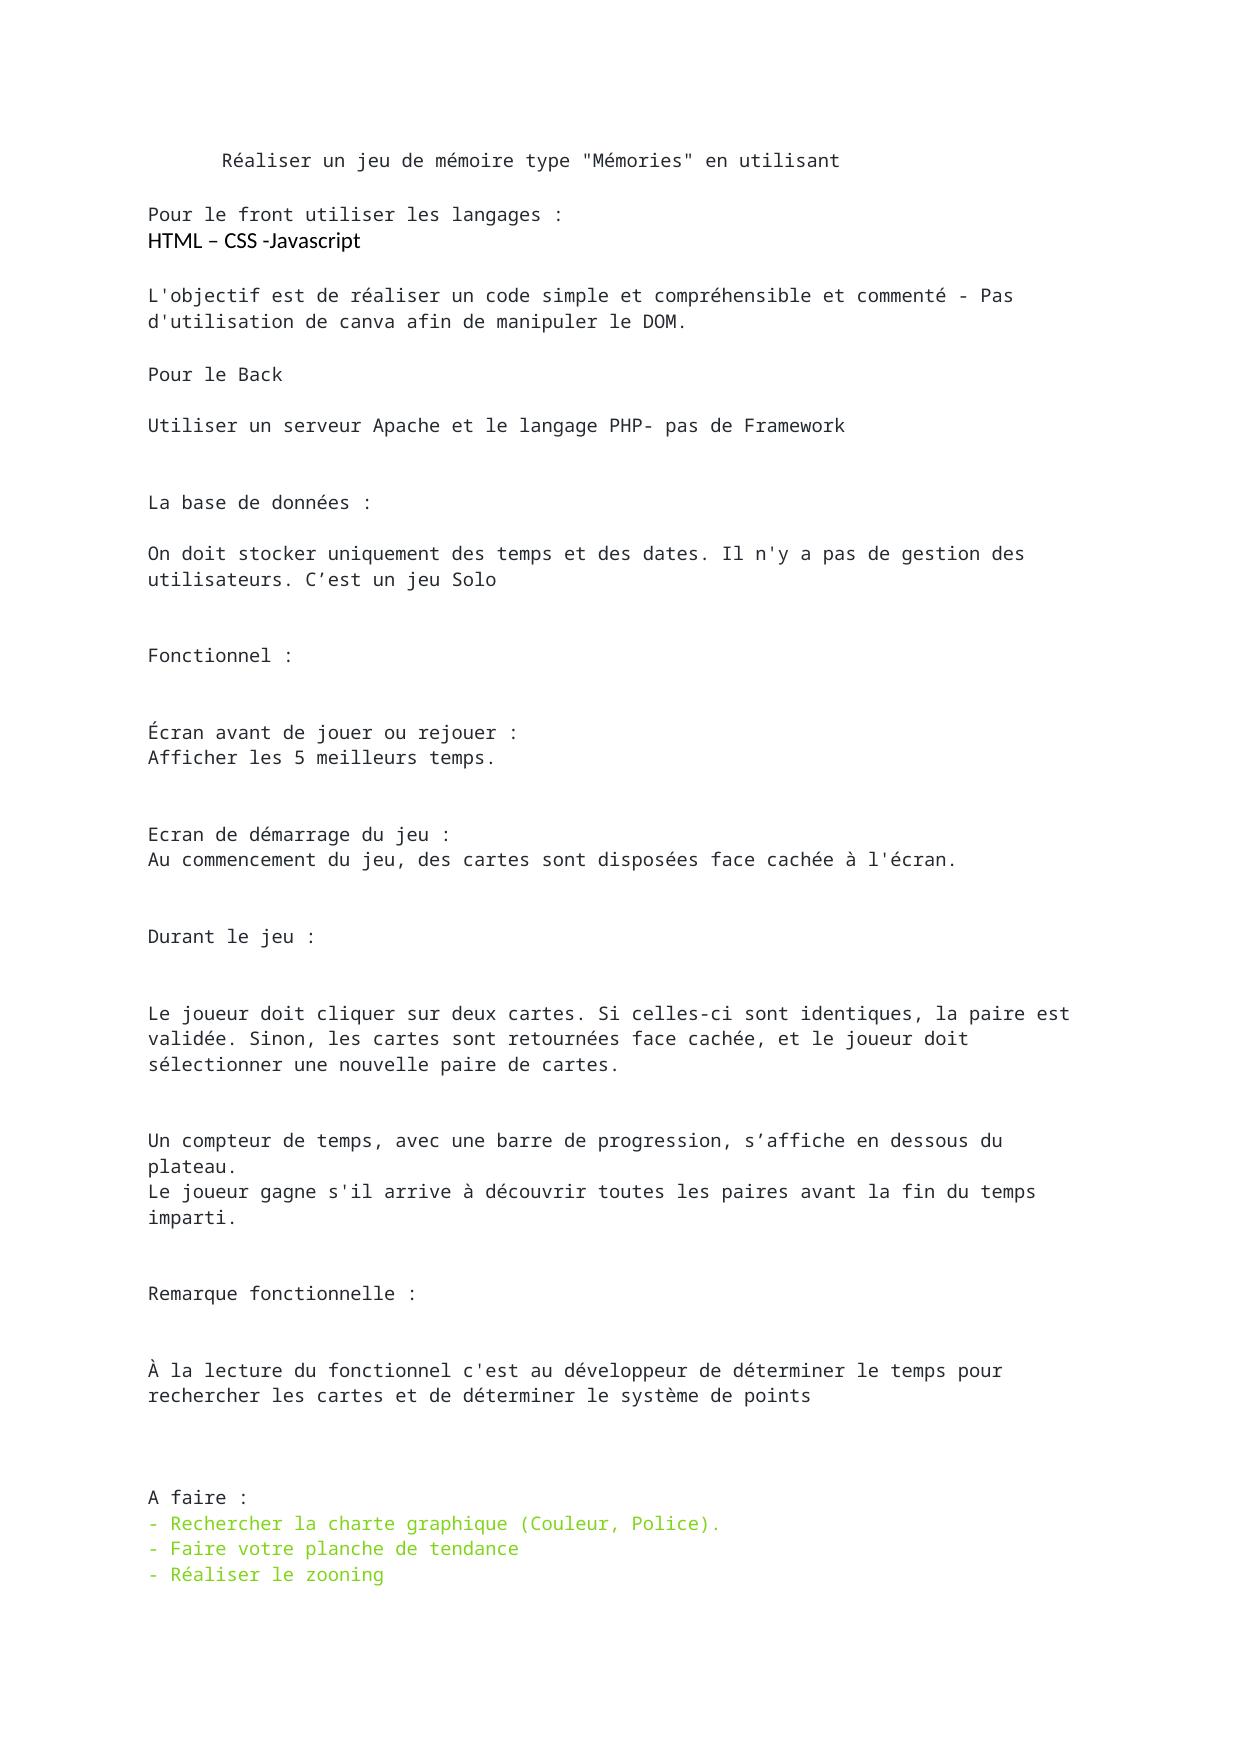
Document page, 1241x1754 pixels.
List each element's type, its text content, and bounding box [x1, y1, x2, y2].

text Fonctionnel : [148, 642, 1093, 668]
text Le joueur doit cliquer sur deux cartes. Si celles-ci sont identiques, la paire est validée. Sinon, les cartes sont retournées face cachée, et le joueur doit sélectionner une nouvelle paire de cartes. [148, 1000, 1093, 1076]
text Durant le jeu : [148, 923, 1093, 949]
text A faire : [148, 1485, 1093, 1510]
text La base de données : [148, 489, 1093, 515]
text Au commencement du jeu, des cartes sont disposées face cachée à l'écran. [148, 847, 1093, 872]
text Utiliser un serveur Apache et le langage PHP- pas de Framework [148, 413, 1093, 438]
text Ecran de démarrage du jeu : [148, 821, 1093, 847]
text Remarque fonctionnelle : [148, 1281, 1093, 1306]
text Afficher les 5 meilleurs temps. [148, 744, 1093, 770]
text - Faire votre planche de tendance [148, 1536, 1093, 1561]
text Pour le front utiliser les langages : [148, 201, 1093, 227]
text L'objectif est de réaliser un code simple et compréhensible et commenté - Pas d'utilisation de canva afin de manipuler le DOM. [148, 283, 1093, 334]
text Réaliser un jeu de mémoire type "Mémories" en utilisant [148, 148, 1093, 173]
text Le joueur gagne s'il arrive à découvrir toutes les paires avant la fin du temps imparti. [148, 1178, 1093, 1229]
text HTML – CSS -Javascript [148, 227, 1093, 255]
text - Réaliser le zooning [148, 1561, 1093, 1587]
text À la lecture du fonctionnel c'est au développeur de déterminer le temps pour rechercher les cartes et de déterminer le système de points [148, 1357, 1093, 1408]
text Pour le Back [148, 362, 1093, 387]
text - Rechercher la charte graphique (Couleur, Police). [148, 1510, 1093, 1536]
text Un compteur de temps, avec une barre de progression, s’affiche en dessous du plateau. [148, 1127, 1093, 1178]
text Écran avant de jouer ou rejouer : [148, 719, 1093, 744]
text On doit stocker uniquement des temps et des dates. Il n'y a pas de gestion des utilisateurs. C’est un jeu Solo [148, 540, 1093, 591]
